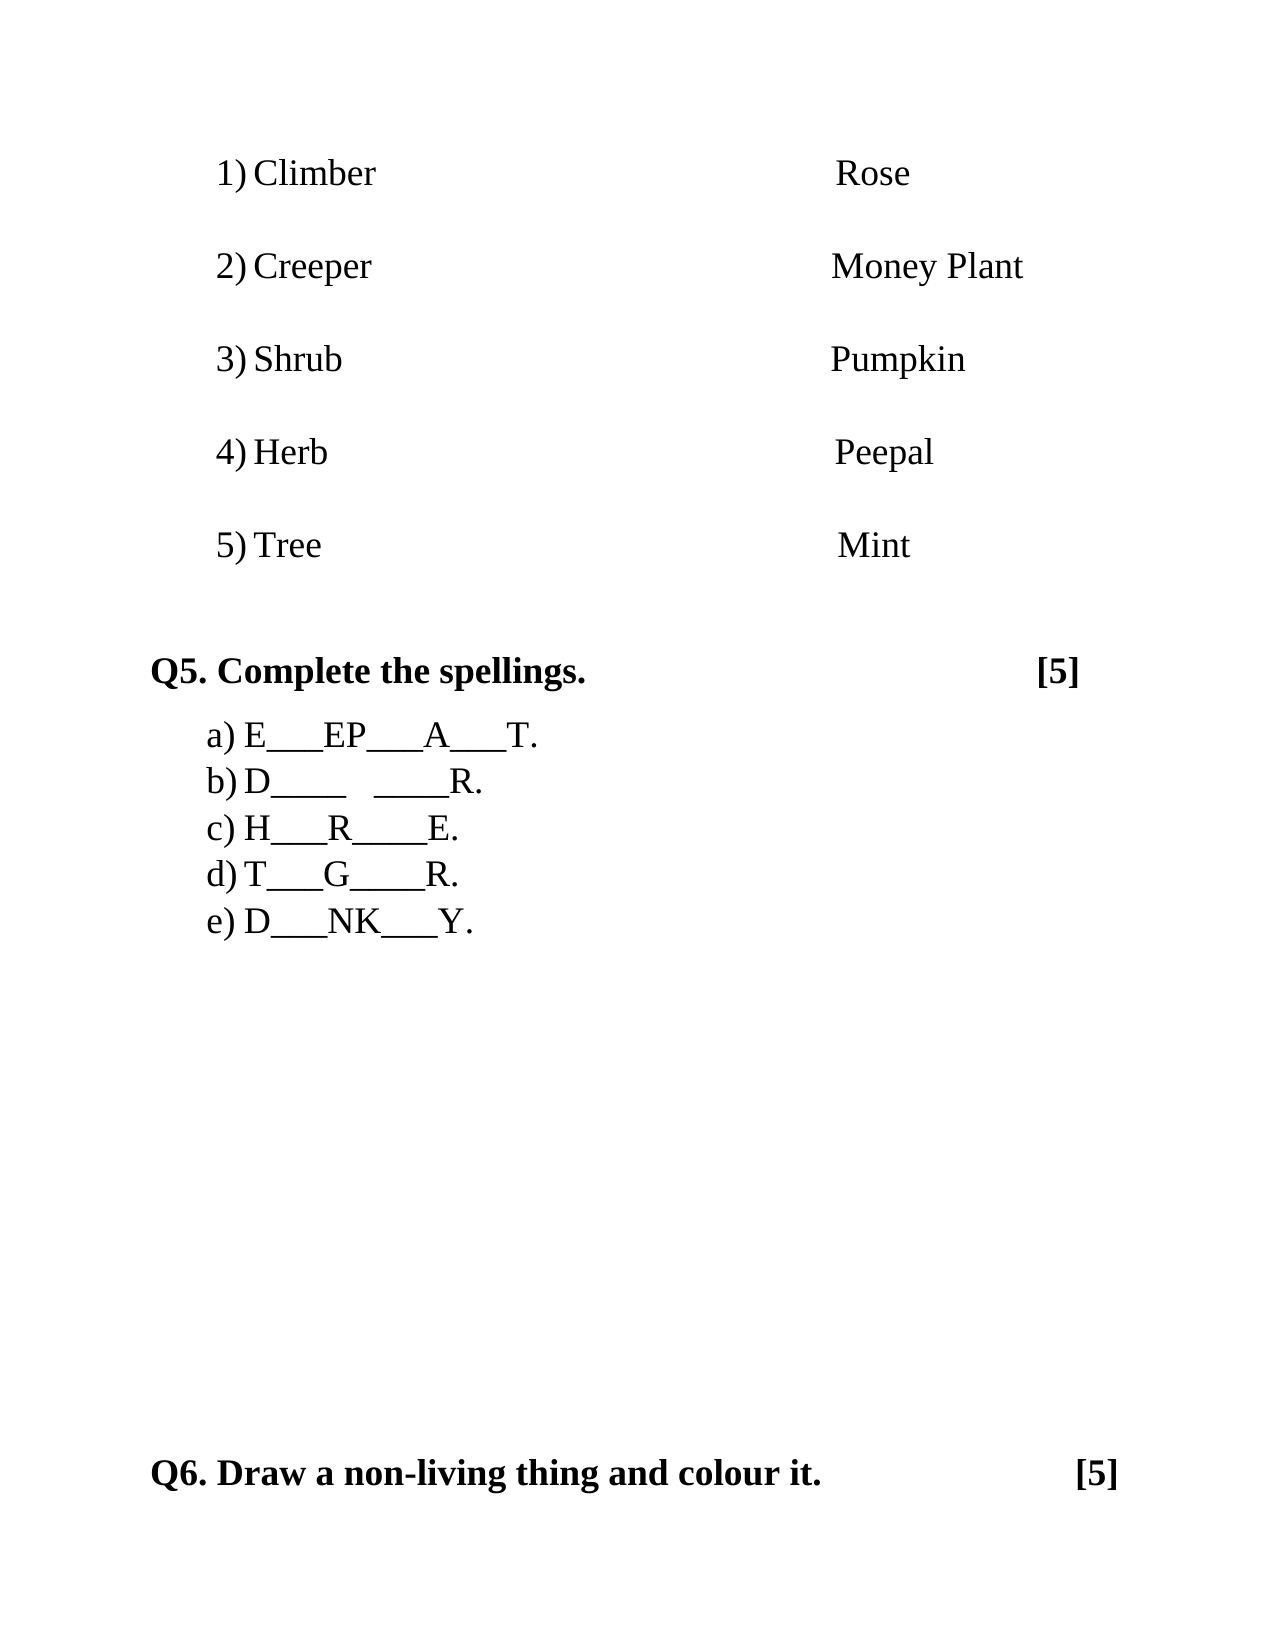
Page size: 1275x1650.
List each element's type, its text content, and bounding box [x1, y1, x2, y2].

text Q5. Complete the spellings. [5] [150, 649, 1125, 692]
list D___NK___Y. [206, 898, 1125, 942]
list Tree Mint [216, 522, 1125, 566]
list H___R____E. [206, 805, 1125, 848]
list Herb Peepal [216, 429, 1125, 472]
list E___EP___A___T. [206, 712, 1125, 755]
list Shrub Pumpkin [216, 336, 1125, 379]
list Creeper Money Plant [216, 243, 1125, 286]
list D____ ____R. [206, 759, 1125, 802]
list Climber Rose [216, 150, 1125, 193]
text Q6. Draw a non-living thing and colour it. [5] [150, 1451, 1125, 1494]
list T___G____R. [206, 852, 1125, 895]
